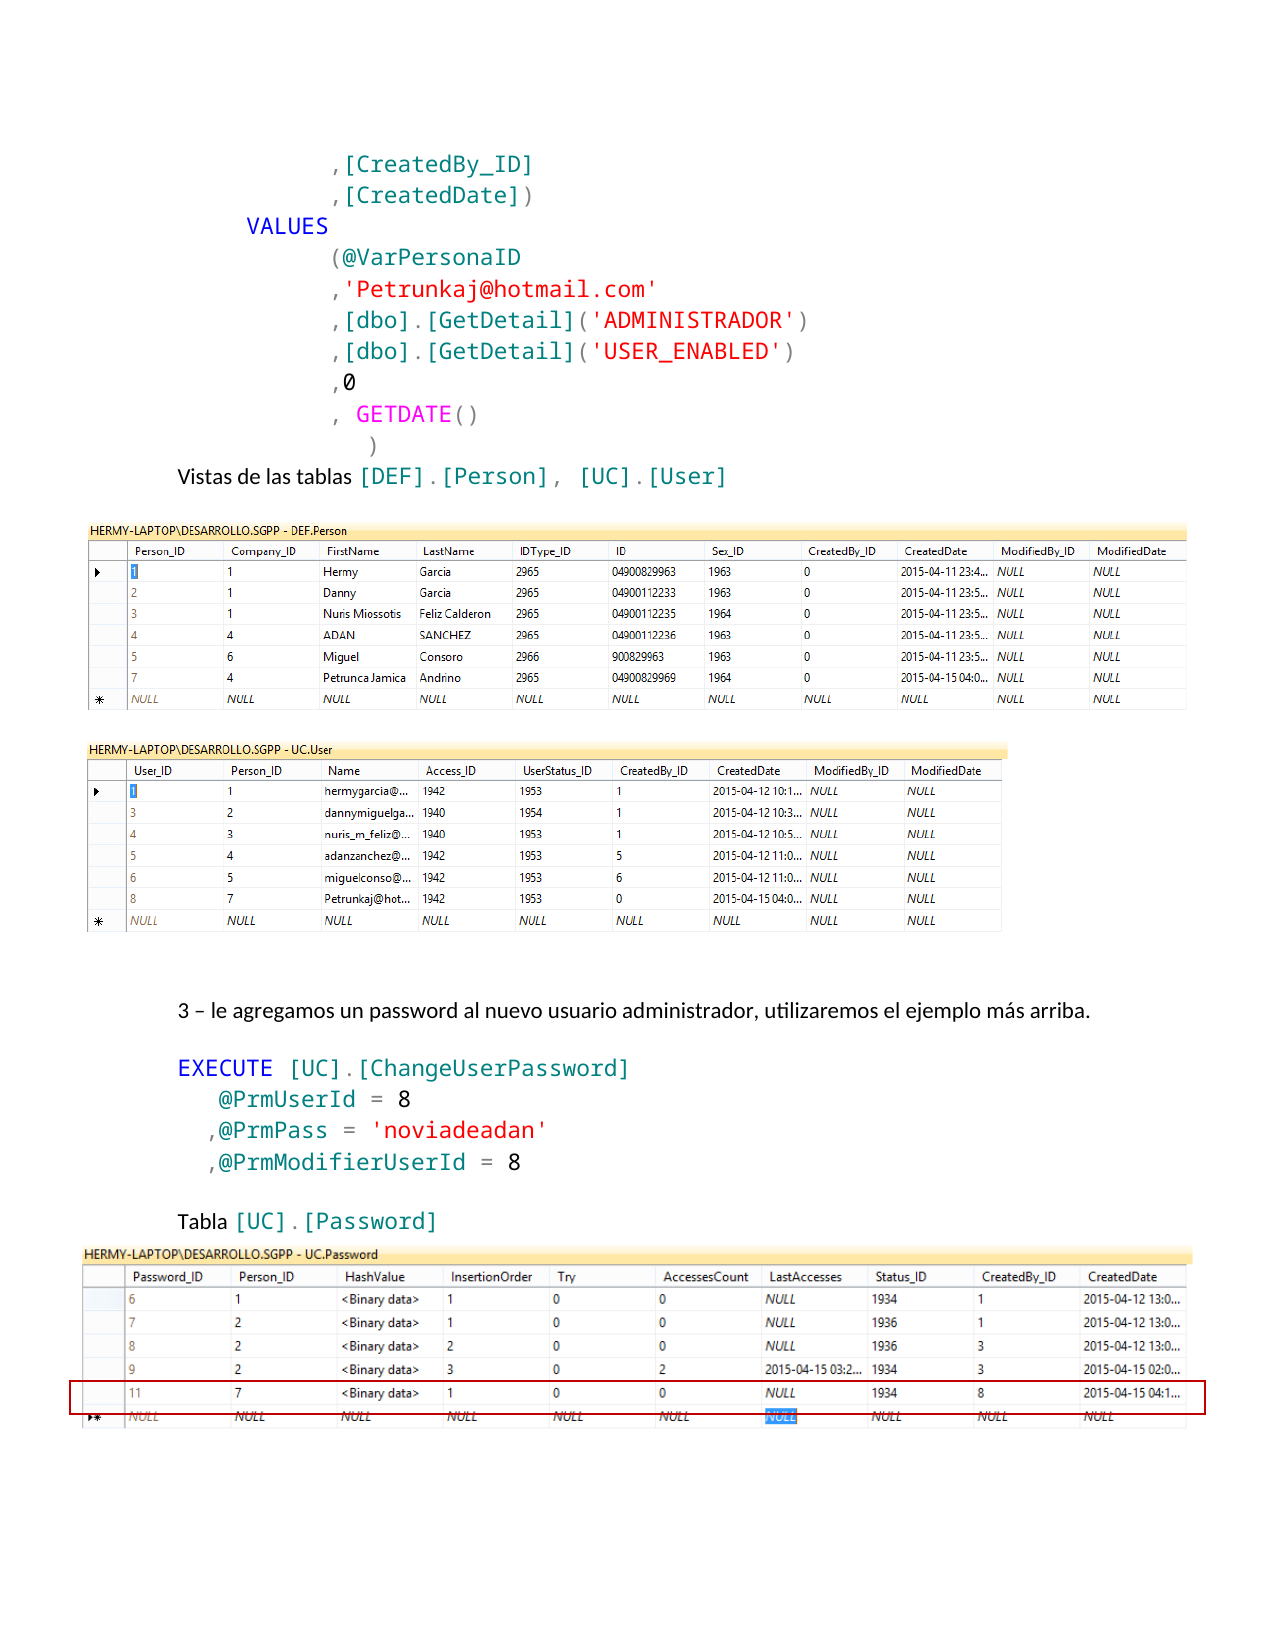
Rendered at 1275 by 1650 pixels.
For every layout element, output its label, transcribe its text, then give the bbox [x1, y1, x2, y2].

text ,[dbo].[GetDetail]('USER_ENABLED') [177, 335, 1098, 366]
text ) [177, 429, 1098, 460]
text ,'Petrunkaj@hotmail.com' [177, 273, 1098, 304]
text 3 – le agregamos un password al nuevo usuario administrador, utilizaremos el ejemplo más arriba. [177, 996, 1098, 1024]
text ,0 [177, 366, 1098, 398]
text ,[dbo].[GetDetail]('ADMINISTRADOR') [177, 304, 1098, 335]
picture [82, 1415, 1193, 1437]
text ,[CreatedDate]) [177, 179, 1098, 210]
picture [82, 1382, 1193, 1413]
text , GETDATE() [177, 398, 1098, 429]
picture [88, 522, 1187, 726]
text VALUES [177, 210, 1098, 241]
text ,[CreatedBy_ID] [177, 148, 1098, 179]
text ,@PrmPass = 'noviadeadan' [177, 1114, 1098, 1146]
picture [82, 1245, 1193, 1380]
text @PrmUserId = 8 [177, 1083, 1098, 1114]
text Tabla [UC].[Password] [177, 1205, 1098, 1236]
text ,@PrmModifierUserId = 8 [177, 1146, 1098, 1177]
text EXECUTE [UC].[ChangeUserPassword] [177, 1052, 1098, 1083]
text Vistas de las tablas [DEF].[Person], [UC].[User] [177, 460, 1098, 491]
text (@VarPersonaID [177, 241, 1098, 273]
picture [87, 741, 1008, 935]
